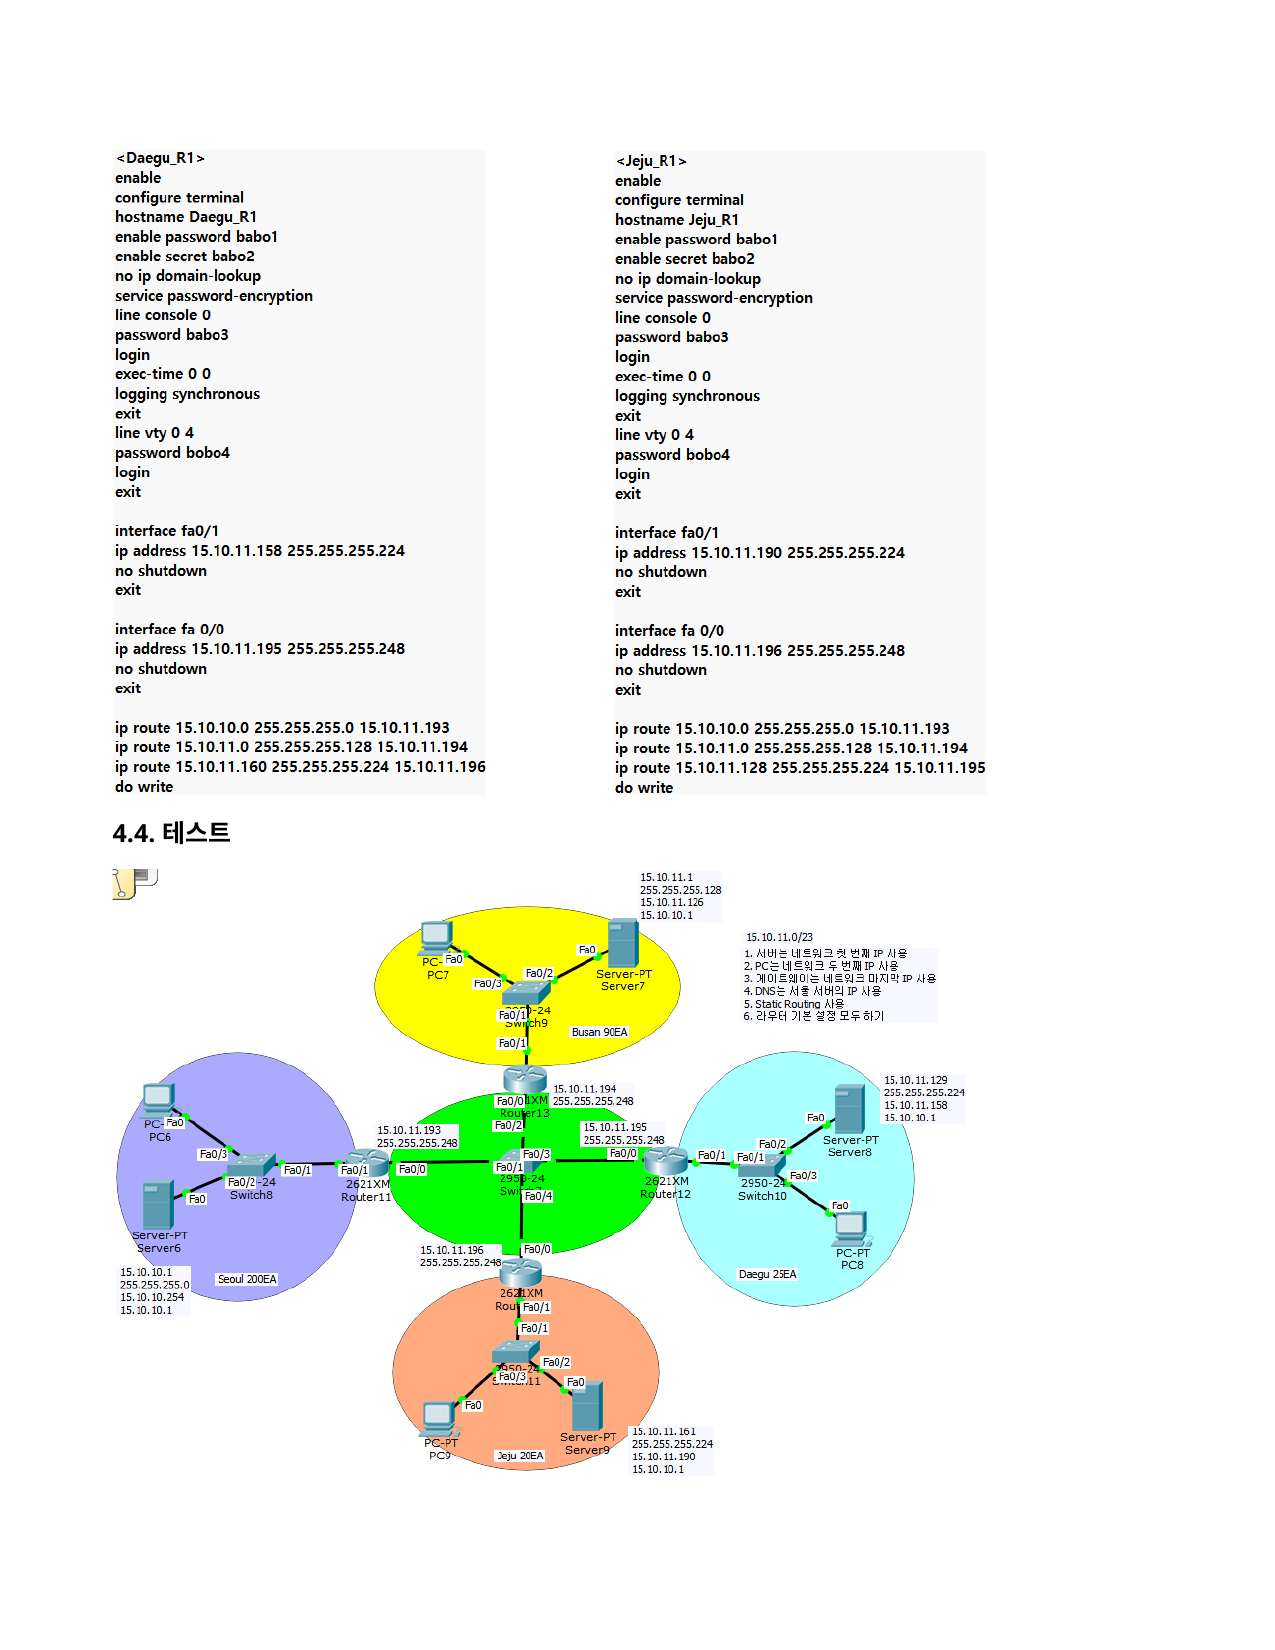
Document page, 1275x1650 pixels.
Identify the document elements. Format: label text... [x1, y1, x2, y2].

text 4.4. 테스트 [112, 814, 1162, 850]
picture [612, 151, 988, 795]
picture [112, 869, 975, 1484]
picture [112, 150, 486, 795]
